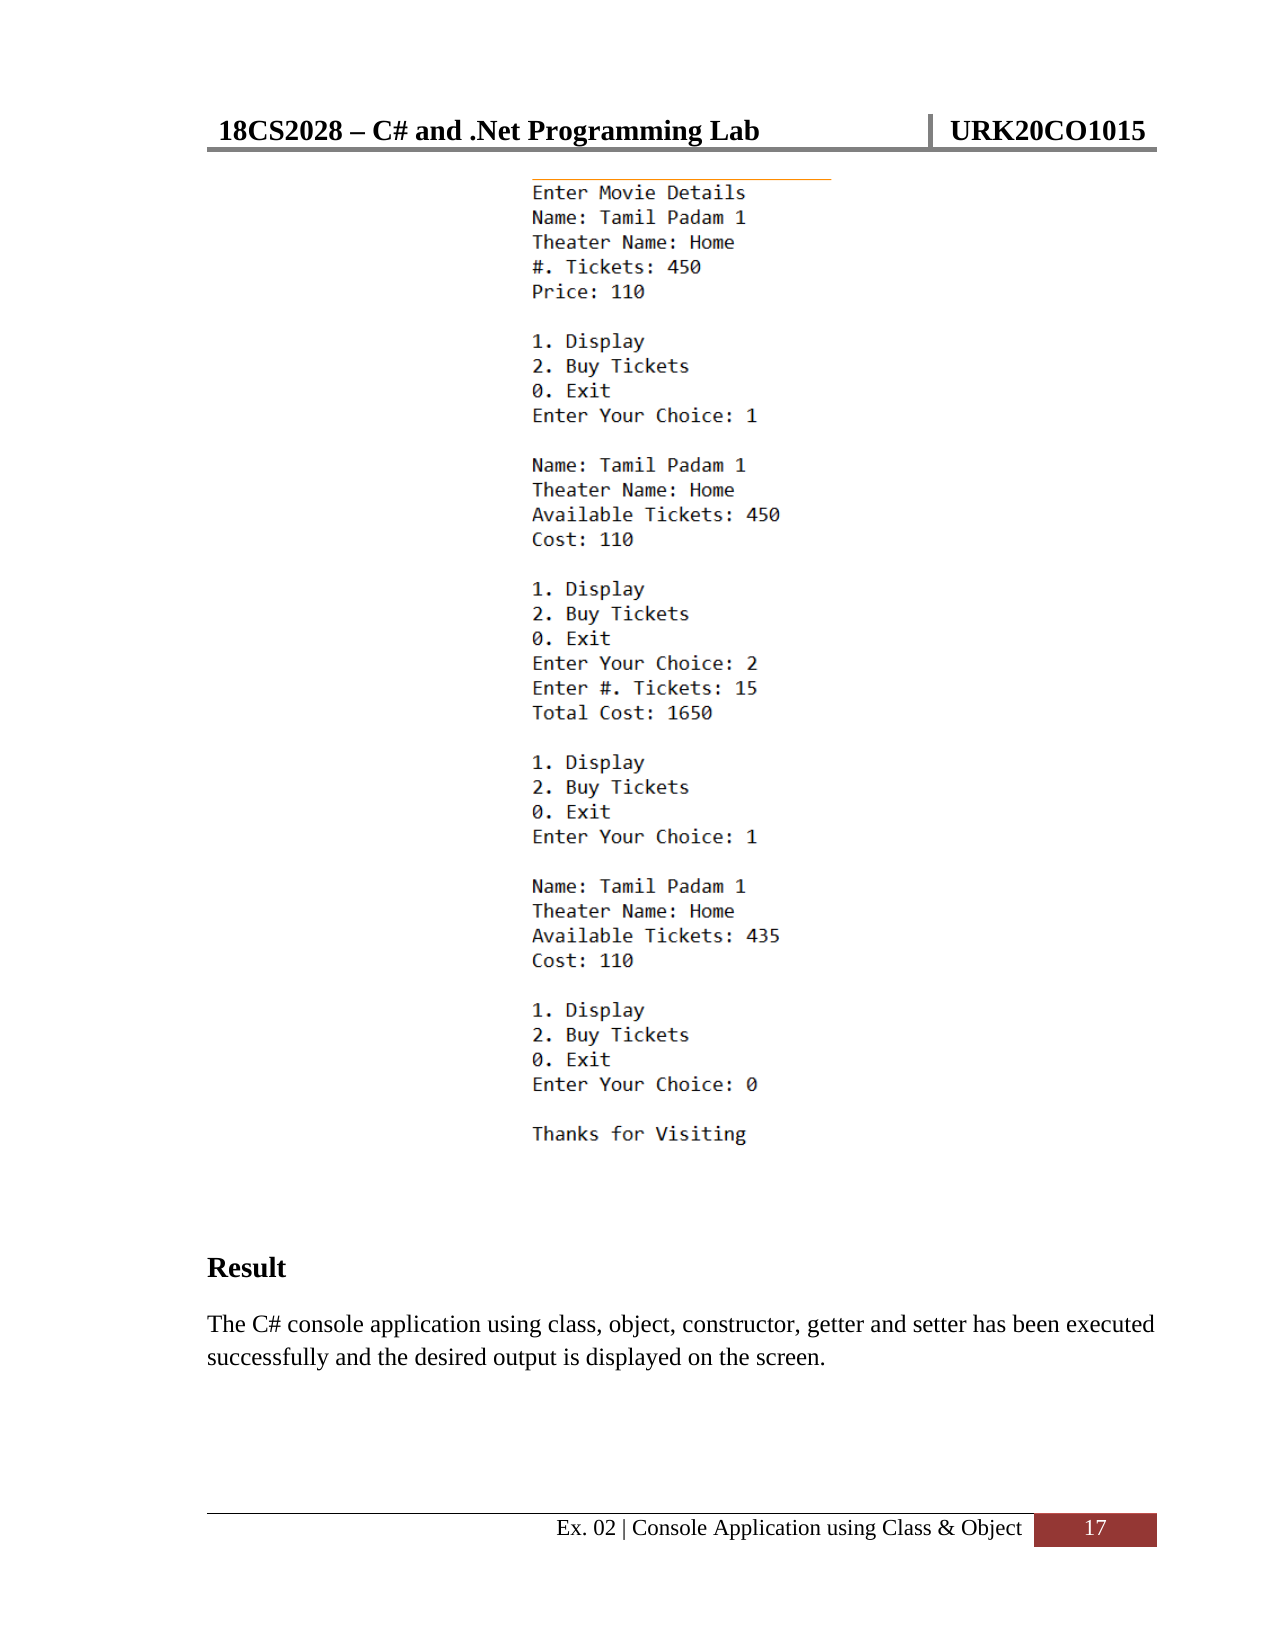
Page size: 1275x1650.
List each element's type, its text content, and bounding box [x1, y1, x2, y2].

picture [532, 179, 832, 1171]
text Result [207, 1250, 1157, 1283]
text The C# console application using class, object, constructor, getter and setter has been executed successfully and the desired output is displayed on the screen. [207, 1309, 1157, 1371]
